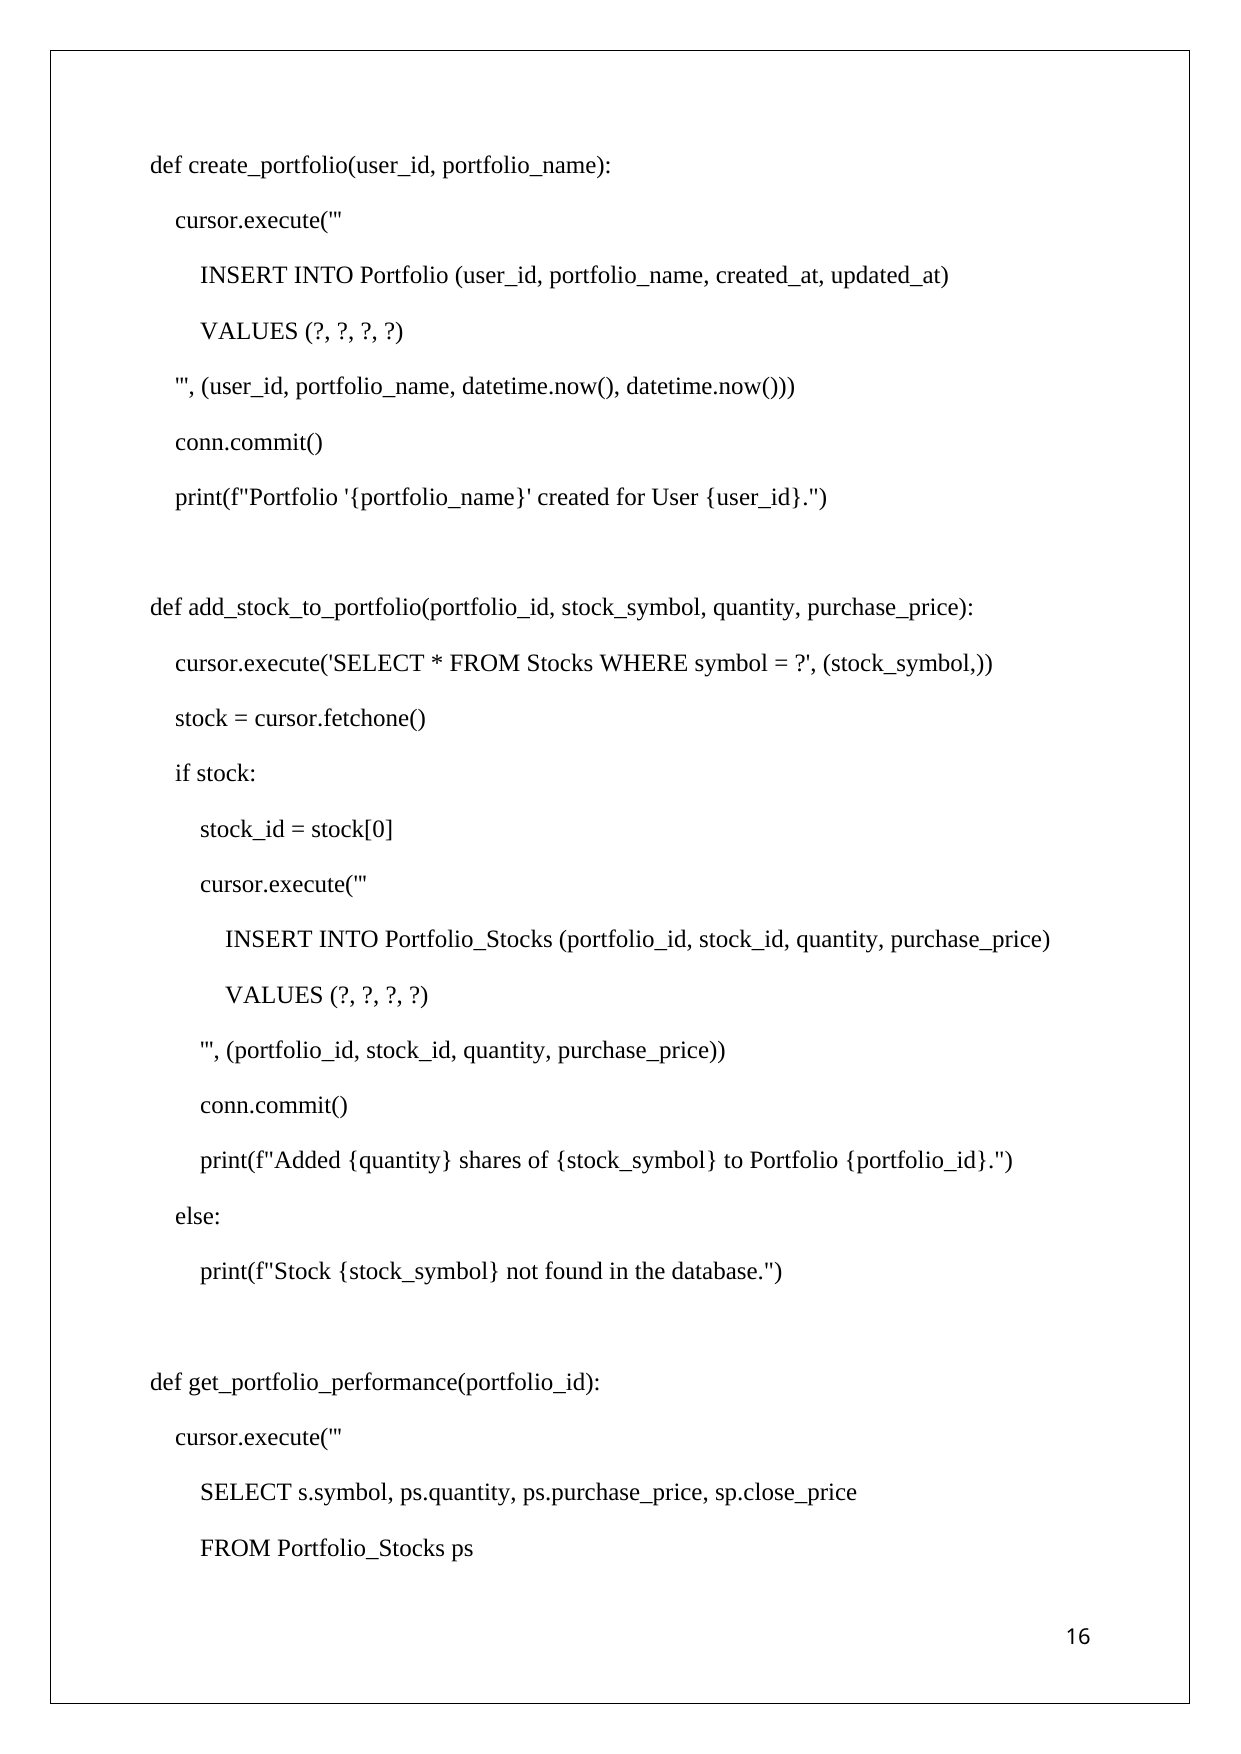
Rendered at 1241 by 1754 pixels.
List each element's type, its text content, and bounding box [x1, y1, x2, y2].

text cursor.execute(''' [150, 205, 1090, 234]
text ''', (portfolio_id, stock_id, quantity, purchase_price)) [150, 1035, 1090, 1064]
text FROM Portfolio_Stocks ps [150, 1533, 1090, 1562]
text INSERT INTO Portfolio (user_id, portfolio_name, created_at, updated_at) [150, 261, 1090, 289]
text print(f"Added {quantity} shares of {stock_symbol} to Portfolio {portfolio_id}.") [150, 1146, 1090, 1174]
text stock_id = stock[0] [150, 814, 1090, 842]
text SELECT s.symbol, ps.quantity, ps.purchase_price, sp.close_price [150, 1477, 1090, 1506]
text print(f"Portfolio '{portfolio_name}' created for User {user_id}.") [150, 482, 1090, 511]
text conn.commit() [150, 427, 1090, 455]
text else: [150, 1201, 1090, 1230]
text conn.commit() [150, 1090, 1090, 1119]
text if stock: [150, 758, 1090, 787]
text def get_portfolio_performance(portfolio_id): [150, 1367, 1090, 1396]
text ''', (user_id, portfolio_name, datetime.now(), datetime.now())) [150, 371, 1090, 400]
text def add_stock_to_portfolio(portfolio_id, stock_symbol, quantity, purchase_price): [150, 592, 1090, 621]
text VALUES (?, ?, ?, ?) [150, 316, 1090, 345]
text INSERT INTO Portfolio_Stocks (portfolio_id, stock_id, quantity, purchase_price) [150, 924, 1090, 953]
text stock = cursor.fetchone() [150, 703, 1090, 732]
text cursor.execute(''' [150, 869, 1090, 898]
text cursor.execute('SELECT * FROM Stocks WHERE symbol = ?', (stock_symbol,)) [150, 648, 1090, 677]
text VALUES (?, ?, ?, ?) [150, 980, 1090, 1008]
text def create_portfolio(user_id, portfolio_name): [150, 150, 1090, 179]
text cursor.execute(''' [150, 1422, 1090, 1451]
text print(f"Stock {stock_symbol} not found in the database.") [150, 1256, 1090, 1285]
